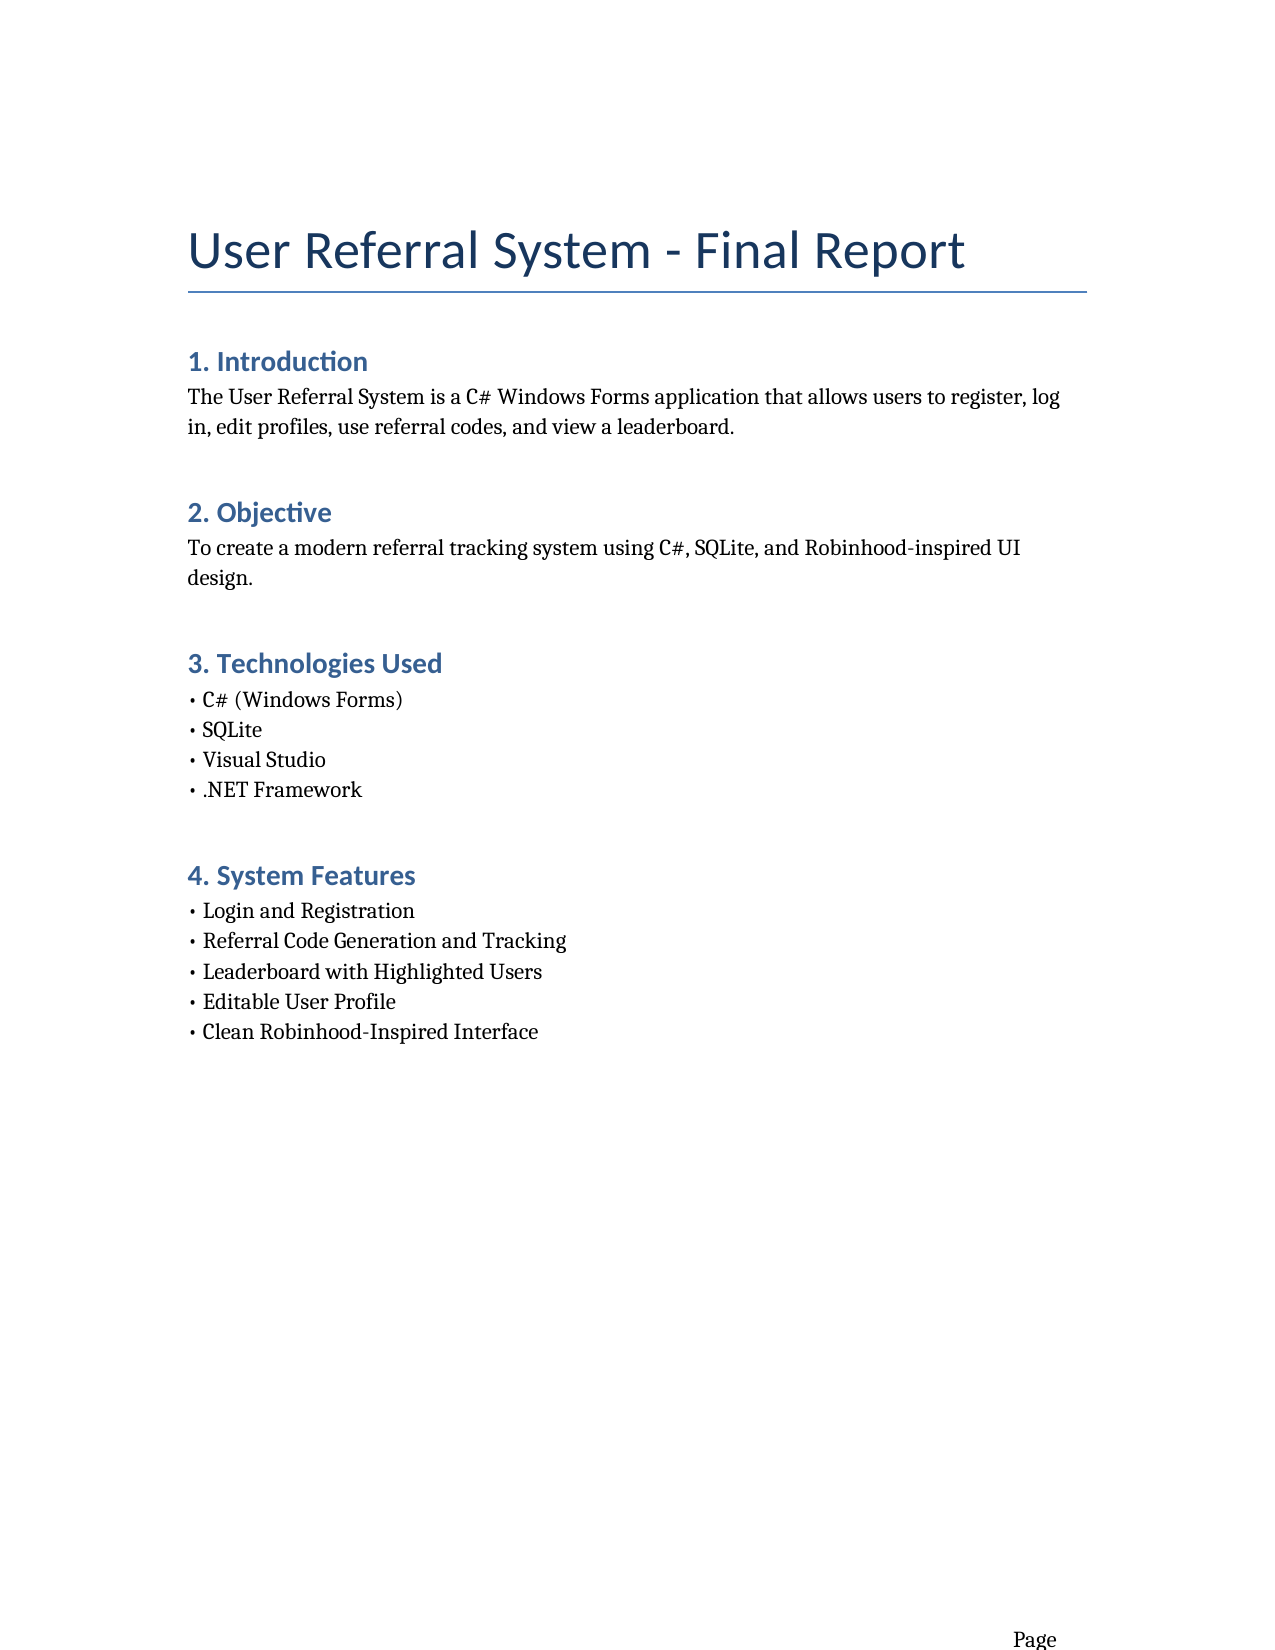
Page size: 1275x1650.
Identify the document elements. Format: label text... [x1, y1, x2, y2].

subtitle 2. Objective [187, 494, 1087, 530]
title User Referral System - Final Report [187, 216, 1087, 293]
text To create a modern referral tracking system using C#, SQLite, and Robinhood-inspired UI design. [187, 535, 1087, 592]
text • C# (Windows Forms) • SQLite • Visual Studio • .NET Framework [187, 686, 1087, 803]
subtitle 1. Introduction [187, 343, 1087, 378]
subtitle 4. System Features [187, 857, 1087, 893]
text • Login and Registration • Referral Code Generation and Tracking • Leaderboard with Highlighted Users • Editable User Profile • Clean Robinhood-Inspired Interface [187, 898, 1087, 1045]
text The User Referral System is a C# Windows Forms application that allows users to register, log in, edit profiles, use referral codes, and view a leaderboard. [187, 384, 1087, 440]
subtitle 3. Technologies Used [187, 645, 1087, 681]
